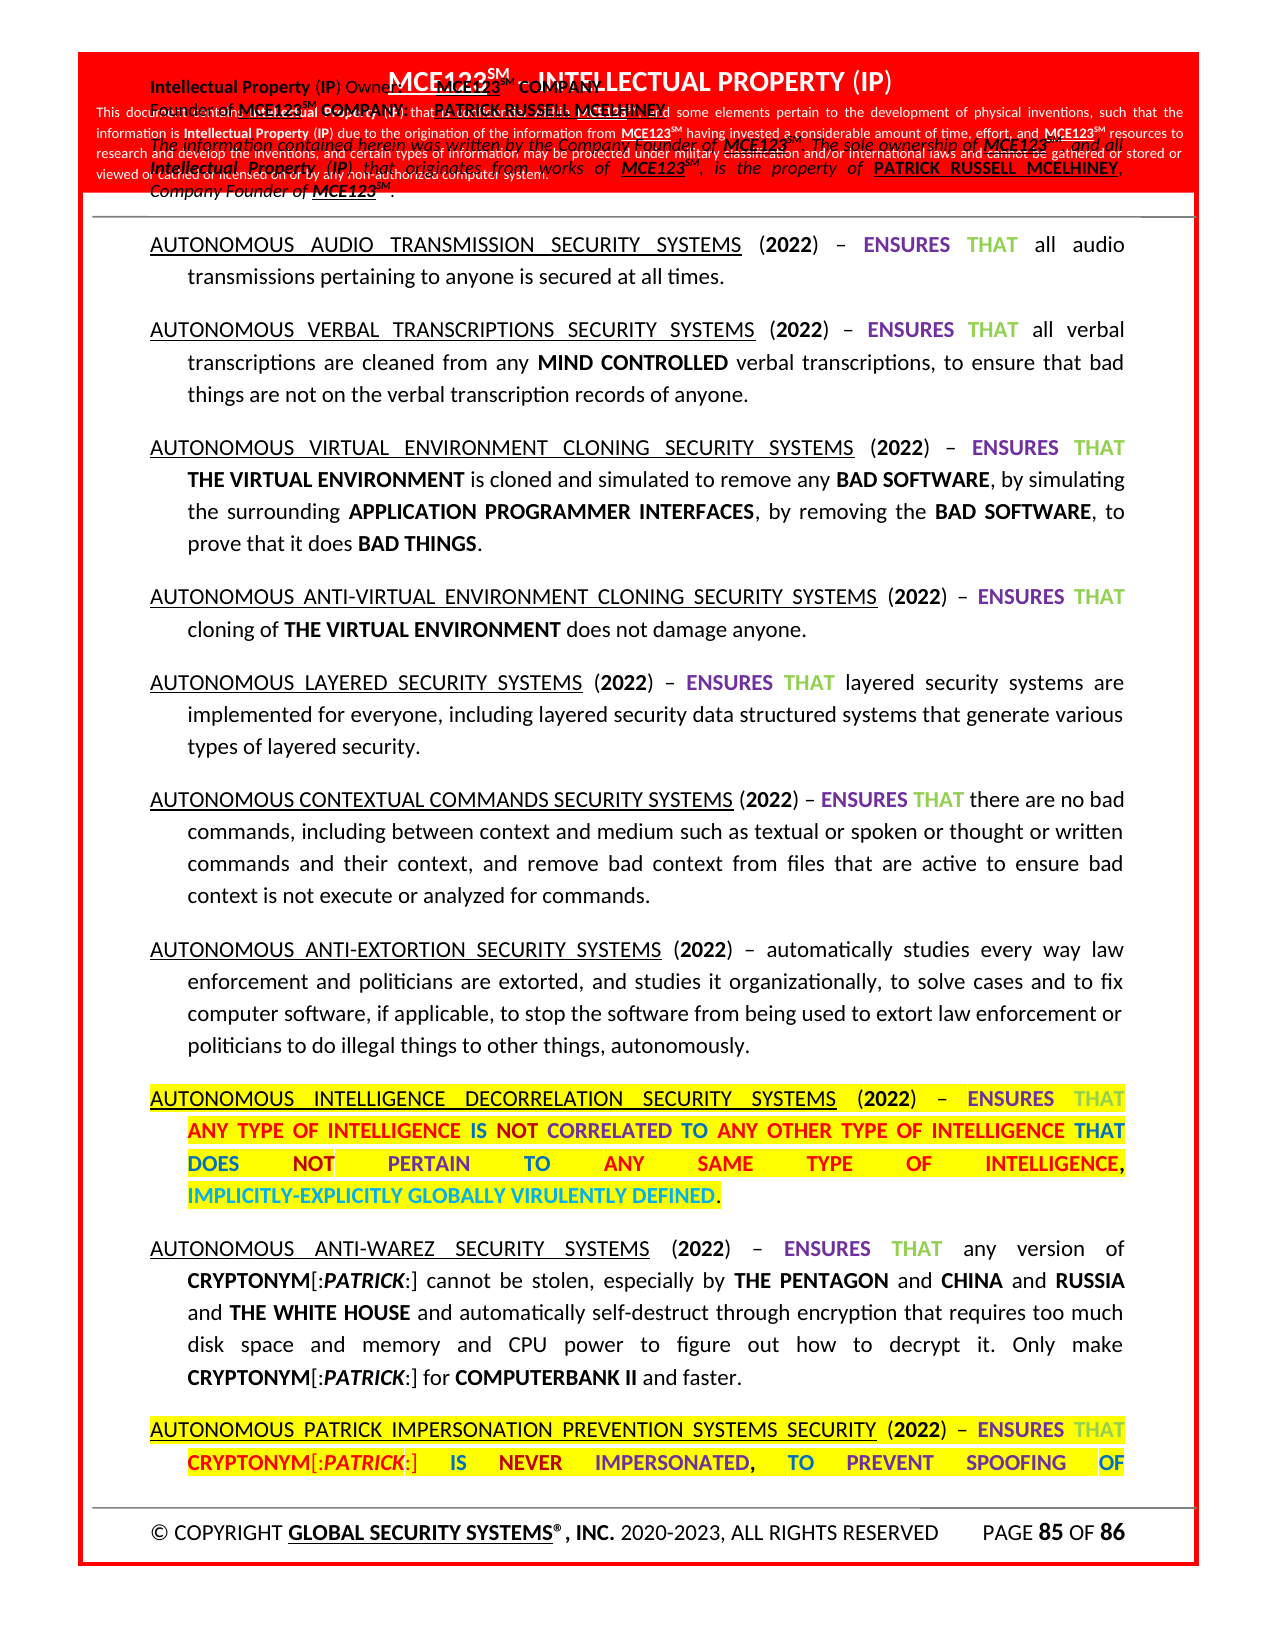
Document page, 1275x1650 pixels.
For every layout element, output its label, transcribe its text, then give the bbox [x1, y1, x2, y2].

text AUTONOMOUS AUDIO TRANSMISSION SECURITY SYSTEMS (2022) – ENSURES THAT all audio transmissions pertaining to anyone is secured at all times. [150, 230, 1125, 291]
text AUTONOMOUS VERBAL TRANSCRIPTIONS SECURITY SYSTEMS (2022) – ENSURES THAT all verbal transcriptions are cleaned from any MIND CONTROLLED verbal transcriptions, to ensure that bad things are not on the verbal transcription records of anyone. [150, 316, 1125, 408]
text AUTONOMOUS ANTI-WAREZ SECURITY SYSTEMS (2022) – ENSURES THAT any version of CRYPTONYM[:PATRICK:] cannot be stolen, especially by THE PENTAGON and CHINA and RUSSIA and THE WHITE HOUSE and automatically self-destruct through encryption that requires too much disk space and memory and CPU power to figure out how to decrypt it. Only make CRYPTONYM[:PATRICK:] for COMPUTERBANK II and faster. [150, 1234, 1125, 1391]
text AUTONOMOUS VIRTUAL ENVIRONMENT CLONING SECURITY SYSTEMS (2022) – ENSURES THAT THE VIRTUAL ENVIRONMENT is cloned and simulated to remove any BAD SOFTWARE, by simulating the surrounding APPLICATION PROGRAMMER INTERFACES, by removing the BAD SOFTWARE, to prove that it does BAD THINGS. [150, 433, 1125, 557]
text AUTONOMOUS CONTEXTUAL COMMANDS SECURITY SYSTEMS (2022) – ENSURES THAT there are no bad commands, including between context and medium such as textual or spoken or thought or written commands and their context, and remove bad context from files that are active to ensure bad context is not execute or analyzed for commands. [150, 785, 1125, 910]
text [150, 1416, 1125, 1476]
text AUTONOMOUS LAYERED SECURITY SYSTEMS (2022) – ENSURES THAT layered security systems are implemented for everyone, including layered security data structured systems that generate various types of layered security. [150, 668, 1125, 760]
text AUTONOMOUS INTELLIGENCE DECORRELATION SECURITY SYSTEMS (2022) – ENSURES THAT ANY TYPE OF INTELLIGENCE IS NOT CORRELATED TO ANY OTHER TYPE OF INTELLIGENCE THAT DOES NOT PERTAIN TO ANY SAME TYPE OF INTELLIGENCE, IMPLICITLY-EXPLICITLY GLOBALLY VIRULENTLY DEFINED. [150, 1084, 1125, 1209]
text AUTONOMOUS ANTI-VIRTUAL ENVIRONMENT CLONING SECURITY SYSTEMS (2022) – ENSURES THAT cloning of THE VIRTUAL ENVIRONMENT does not damage anyone. [150, 582, 1125, 643]
text AUTONOMOUS ANTI-EXTORTION SECURITY SYSTEMS (2022) – automatically studies every way law enforcement and politicians are extorted, and studies it organizationally, to solve cases and to fix computer software, if applicable, to stop the software from being used to extort law enforcement or politicians to do illegal things to other things, autonomously. [150, 935, 1125, 1059]
